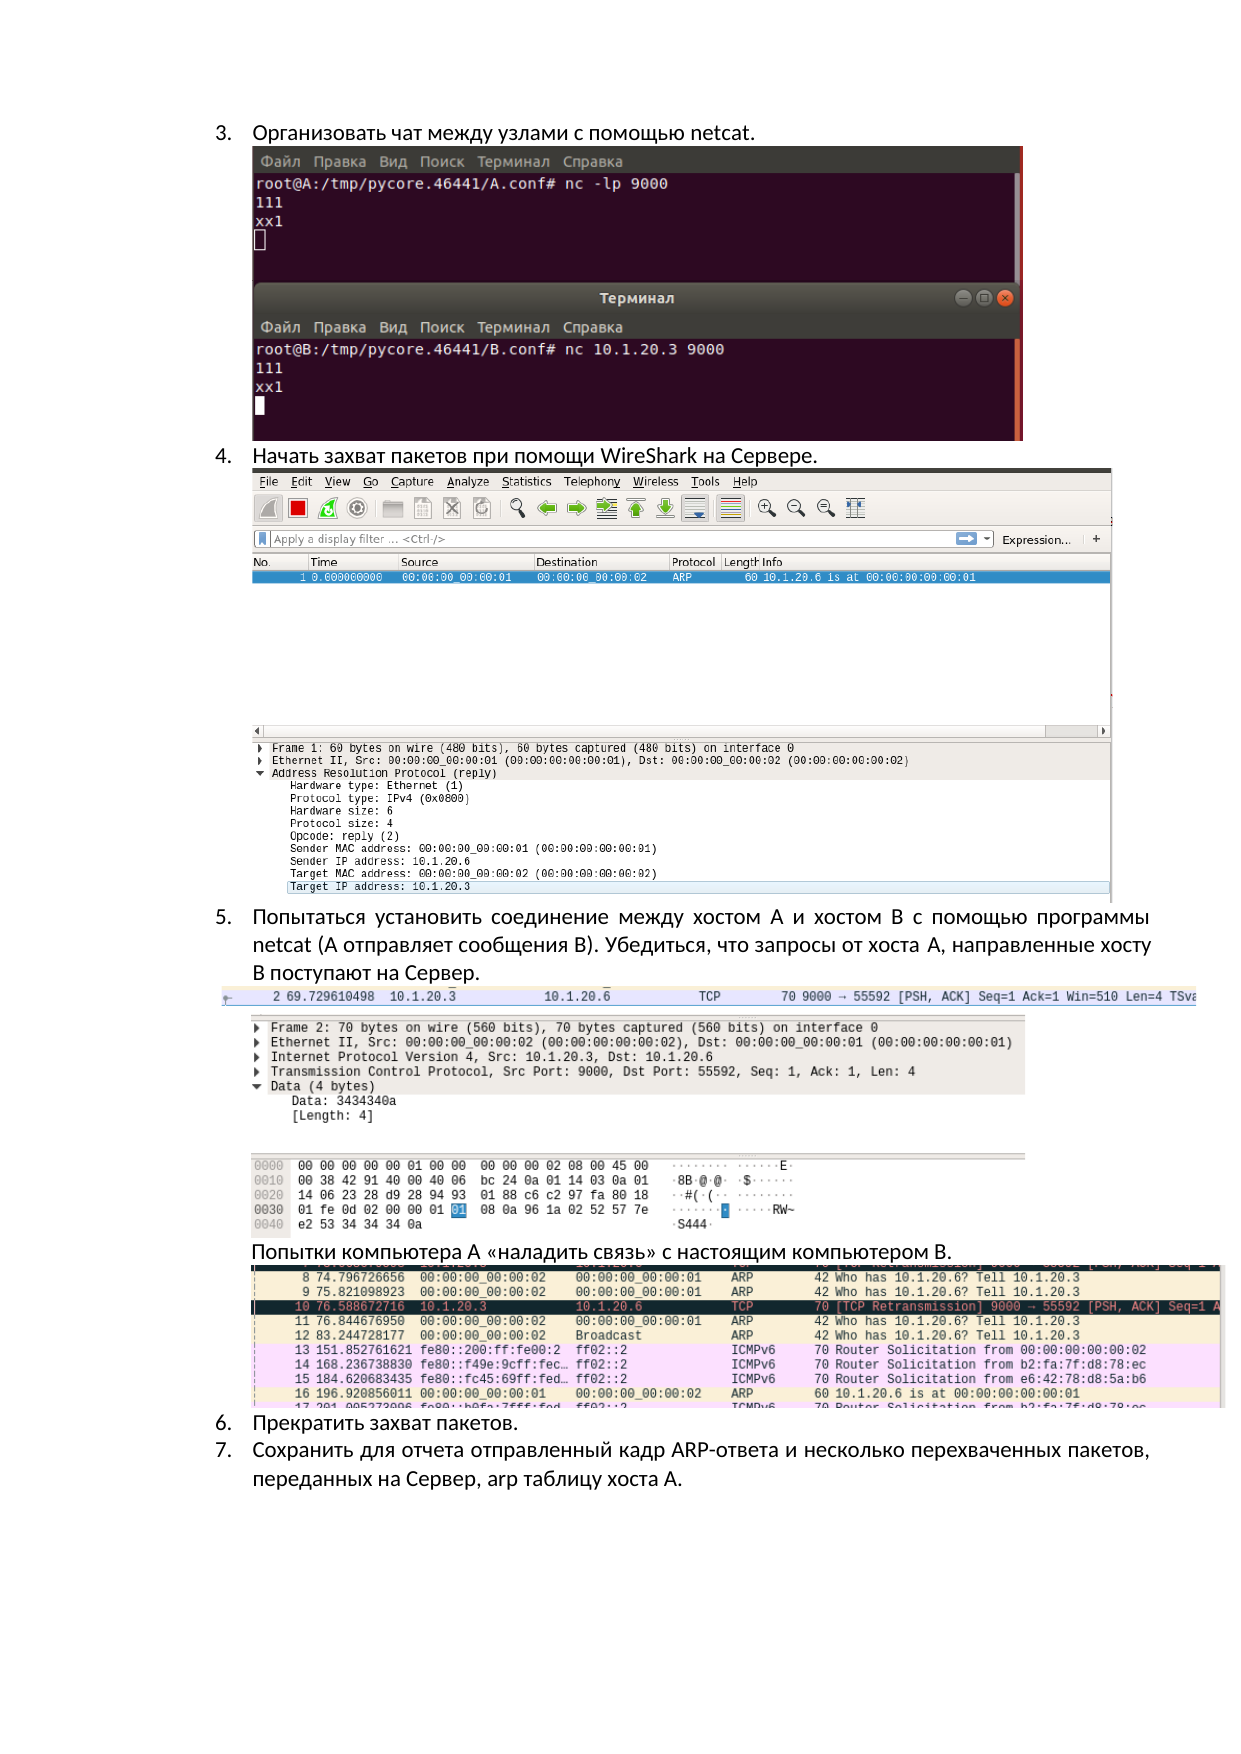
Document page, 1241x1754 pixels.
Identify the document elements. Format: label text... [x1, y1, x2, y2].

list Сохранить для отчета отправленный кадр ARP-ответа и несколько перехваченных пакетов, переданных на Сервер, arp таблицу хоста А. [215, 1436, 1152, 1492]
list Начать захват пакетов при помощи WireShark на Сервере. [215, 441, 1152, 469]
picture [251, 1014, 1025, 1238]
list Попытки компьютера А «наладить связь» с настоящим компьютером В. [251, 1237, 1152, 1265]
picture [251, 1265, 1226, 1408]
picture [221, 986, 1197, 1006]
picture [252, 468, 1113, 903]
picture [252, 146, 1023, 441]
list Попытаться установить соединение между хостом А и хостом В с помощью программы netcat (А отправляет сообщения В). Убедиться, что запросы от хоста A, направленные хосту В поступают на Сервер. [215, 902, 1152, 986]
list Прекратить захват пакетов. [215, 1408, 1152, 1436]
list Организовать чат между узлами с помощью netcat. [215, 118, 1152, 146]
